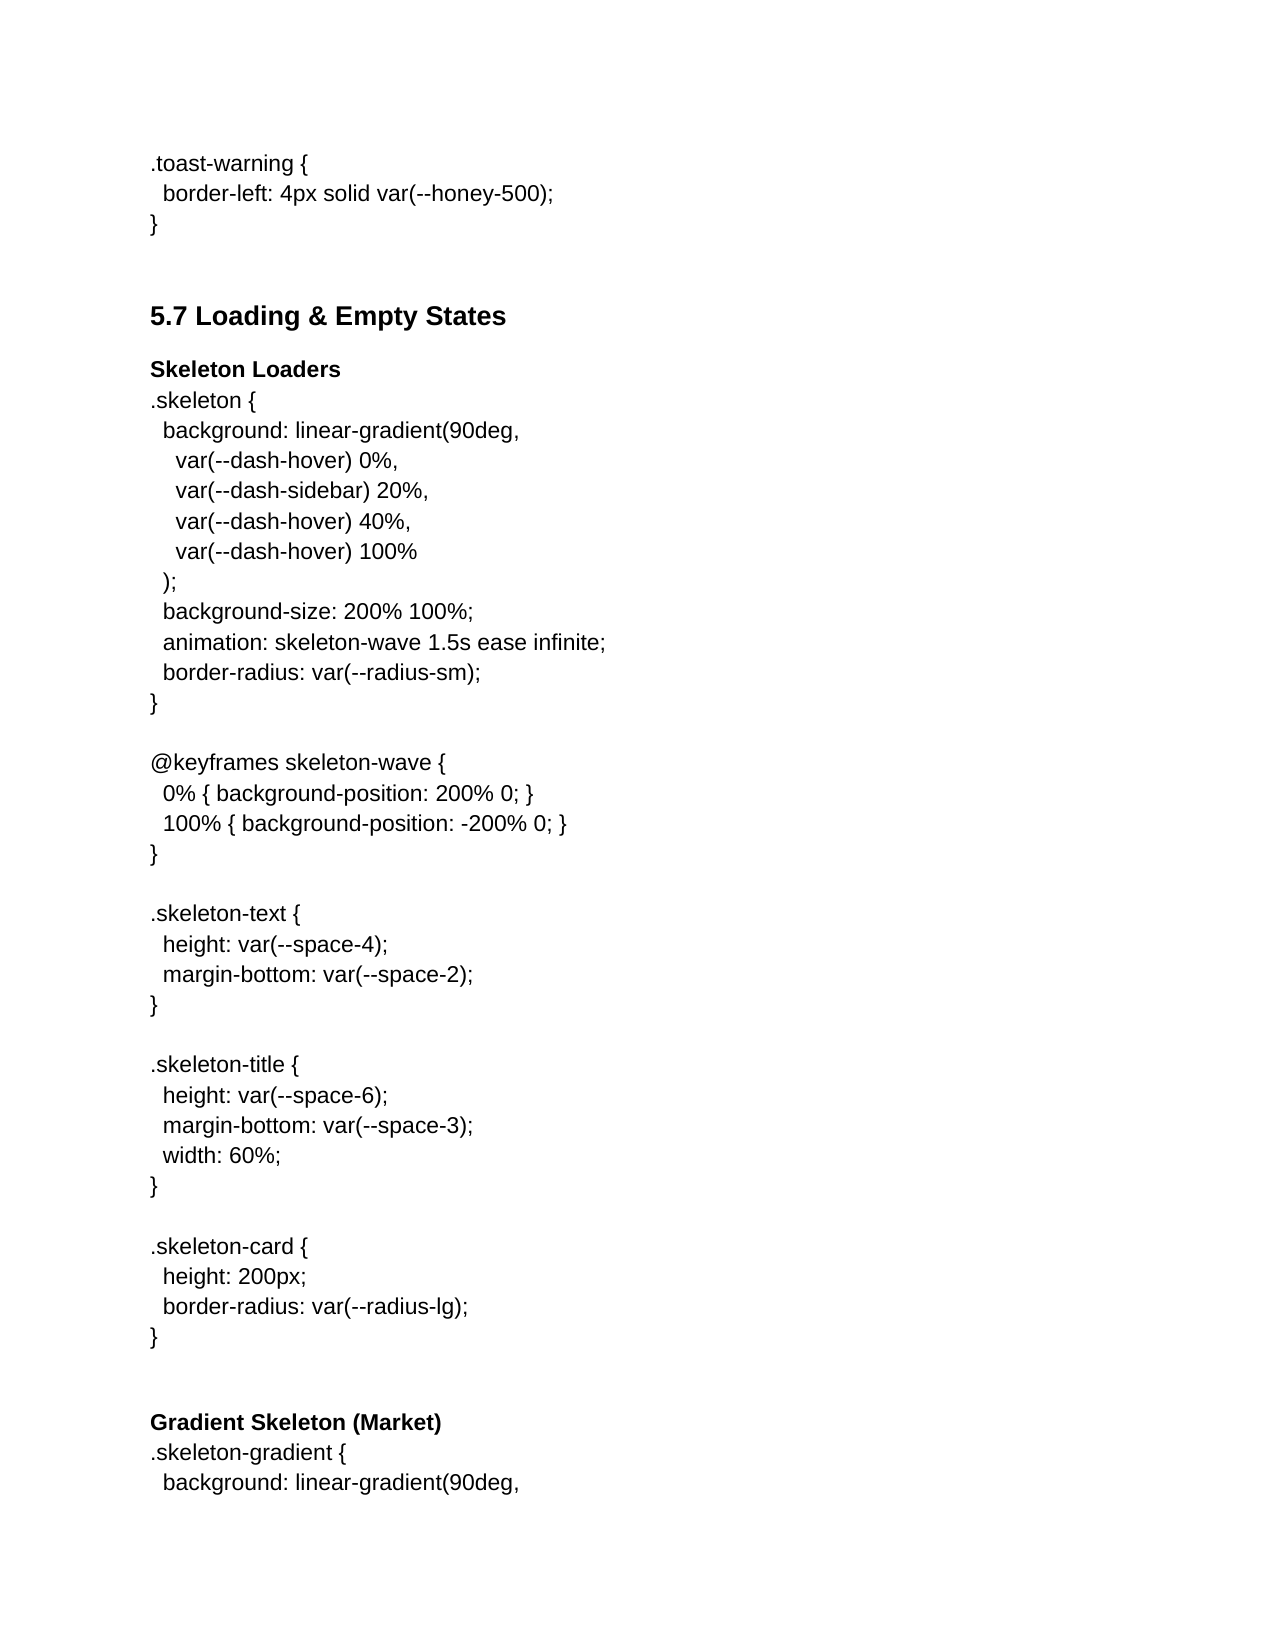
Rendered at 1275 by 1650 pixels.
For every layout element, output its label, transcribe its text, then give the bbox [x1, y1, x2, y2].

text var(--dash-hover) 40%, [150, 508, 1125, 534]
text background: linear-gradient(90deg, [150, 417, 1125, 443]
text 0% { background-position: 200% 0; } [150, 779, 1125, 806]
text .skeleton-card { [150, 1233, 1125, 1259]
text .skeleton-title { [150, 1051, 1125, 1078]
text @keyframes skeleton-wave { [150, 749, 1125, 776]
text .skeleton-gradient { [150, 1439, 1125, 1466]
subtitle Gradient Skeleton (Market) [150, 1409, 1125, 1435]
text .skeleton-text { [150, 900, 1125, 927]
text } [150, 1323, 1125, 1349]
text border-radius: var(--radius-lg); [150, 1293, 1125, 1319]
text } [150, 1172, 1125, 1198]
text border-radius: var(--radius-sm); [150, 659, 1125, 685]
text height: 200px; [150, 1263, 1125, 1289]
text height: var(--space-6); [150, 1082, 1125, 1108]
text } [150, 991, 1125, 1017]
text background-size: 200% 100%; [150, 598, 1125, 624]
text height: var(--space-4); [150, 931, 1125, 957]
text } [150, 840, 1125, 866]
text border-left: 4px solid var(--honey-500); [150, 180, 1125, 207]
text 100% { background-position: -200% 0; } [150, 810, 1125, 836]
text width: 60%; [150, 1142, 1125, 1168]
text .skeleton { [150, 387, 1125, 413]
text var(--dash-hover) 0%, [150, 447, 1125, 473]
text .toast-warning { [150, 150, 1125, 176]
text ); [150, 568, 1125, 594]
text } [150, 210, 1125, 237]
subtitle 5.7 Loading & Empty States [150, 300, 1125, 331]
text } [150, 689, 1125, 715]
text margin-bottom: var(--space-2); [150, 961, 1125, 987]
text animation: skeleton-wave 1.5s ease infinite; [150, 628, 1125, 655]
text var(--dash-sidebar) 20%, [150, 477, 1125, 504]
text margin-bottom: var(--space-3); [150, 1112, 1125, 1138]
text background: linear-gradient(90deg, [150, 1469, 1125, 1496]
text var(--dash-hover) 100% [150, 538, 1125, 564]
subtitle Skeleton Loaders [150, 356, 1125, 383]
